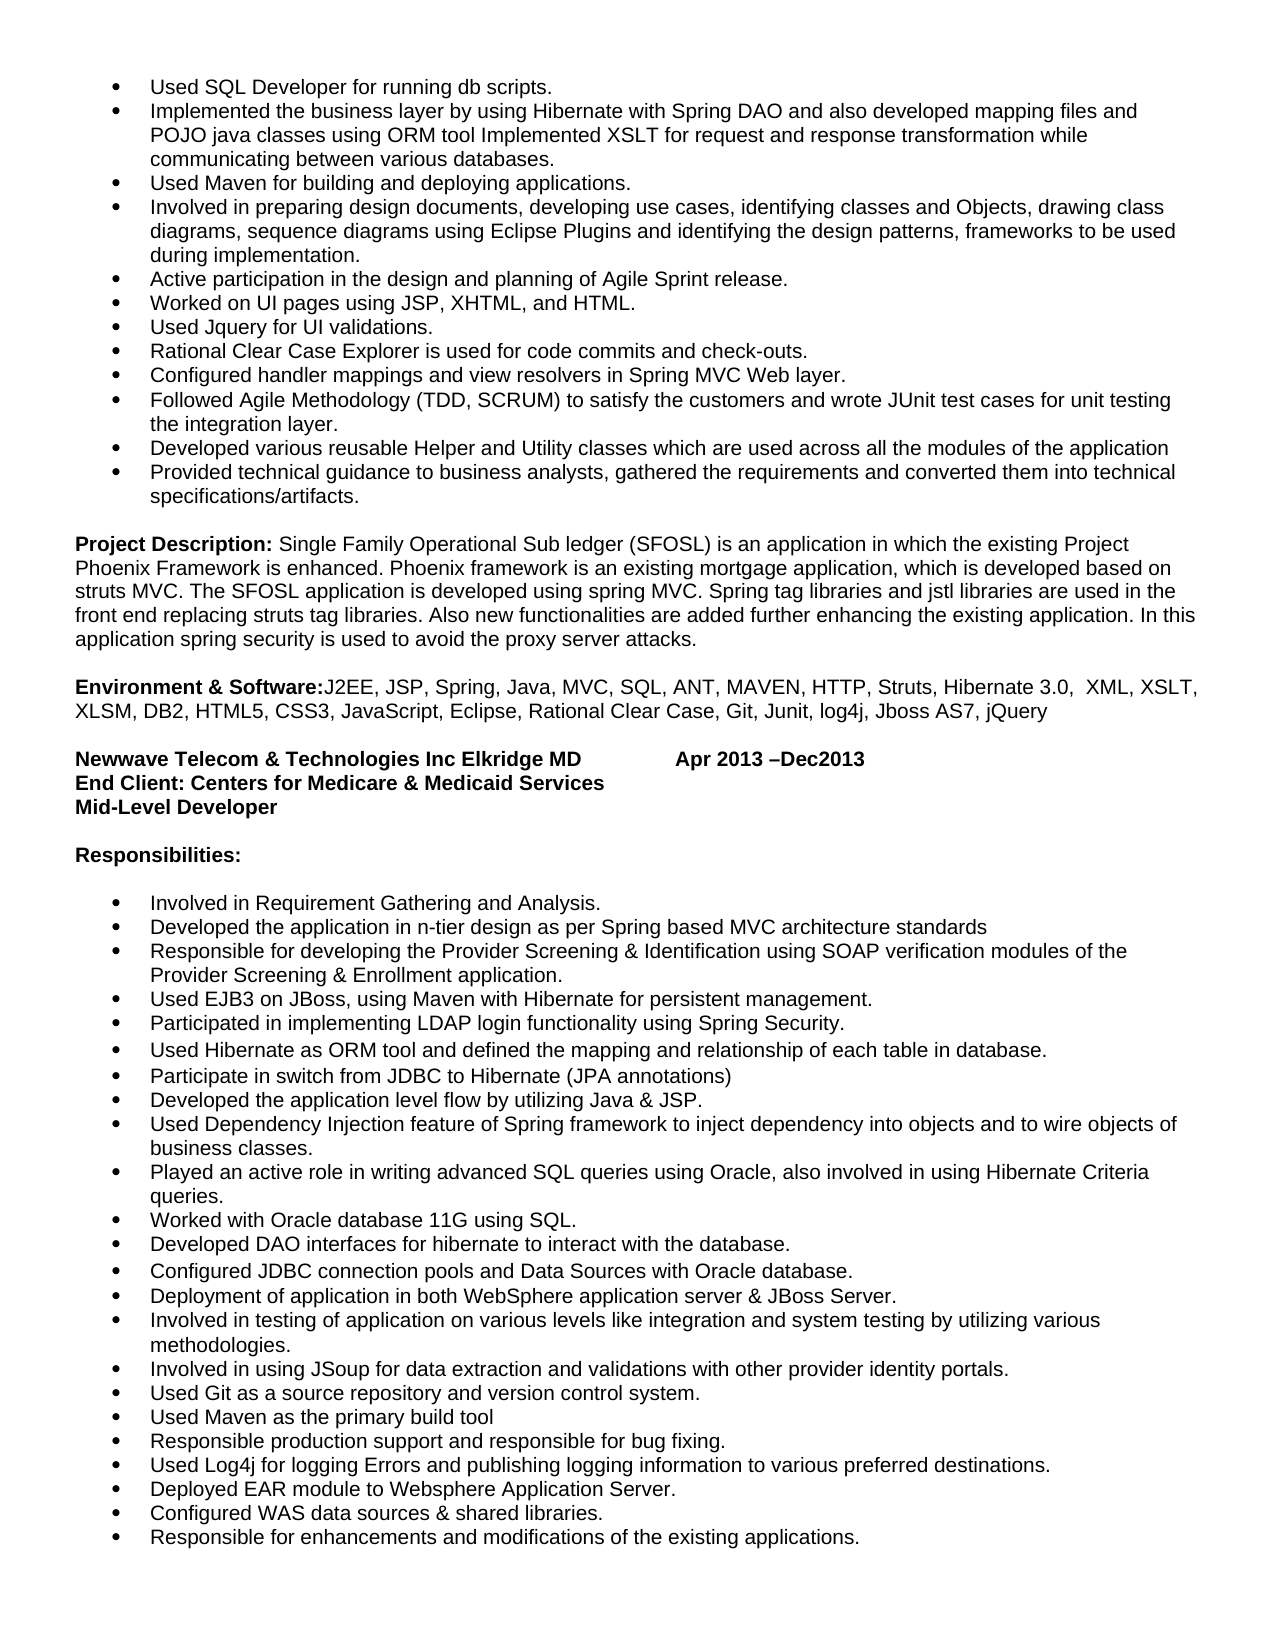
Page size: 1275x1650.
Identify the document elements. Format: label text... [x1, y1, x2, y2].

list Developed the application in n-tier design as per Spring based MVC architecture standards [112, 915, 1200, 939]
list Followed Agile Methodology (TDD, SCRUM) to satisfy the customers and wrote JUnit test cases for unit testing the integration layer. [112, 387, 1200, 435]
list Used SQL Developer for running db scripts. [112, 75, 1200, 99]
list Configured WAS data sources & shared libraries. [112, 1501, 1200, 1525]
list Responsible for enhancements and modifications of the existing applications. [112, 1525, 1200, 1549]
list Involved in testing of application on various levels like integration and system testing by utilizing various methodologies. [112, 1308, 1200, 1356]
list Used Hibernate as ORM tool and defined the mapping and relationship of each table in database. [112, 1035, 1200, 1063]
list Participated in implementing LDAP login functionality using Spring Security. [112, 1011, 1200, 1035]
list Implemented the business layer by using Hibernate with Spring DAO and also developed mapping files and POJO java classes using ORM tool Implemented XSLT for request and response transformation while communicating between various databases. [112, 99, 1200, 171]
list Used EJB3 on JBoss, using Maven with Hibernate for persistent management. [112, 987, 1200, 1011]
text Responsibilities: [75, 843, 1200, 867]
list Used Log4j for logging Errors and publishing logging information to various preferred destinations. [112, 1453, 1200, 1477]
list Provided technical guidance to business analysts, gathered the requirements and converted them into technical specifications/artifacts. [112, 459, 1200, 507]
text End Client: Centers for Medicare & Medicaid Services [75, 771, 1200, 795]
list Worked with Oracle database 11G using SQL. [112, 1208, 1200, 1232]
list Worked on UI pages using JSP, XHTML, and HTML. [112, 291, 1200, 315]
text Environment & Software:J2EE, JSP, Spring, Java, MVC, SQL, ANT, MAVEN, HTTP, Struts, Hibernate 3.0, XML, XSLT, XLSM, DB2, HTML5, CSS3, JavaScript, Eclipse, Rational Clear Case, Git, Junit, log4j, Jboss AS7, jQuery [75, 675, 1200, 723]
list Configured JDBC connection pools and Data Sources with Oracle database. [112, 1256, 1200, 1284]
text Project Description: Single Family Operational Sub ledger (SFOSL) is an application in which the existing Project Phoenix Framework is enhanced. Phoenix framework is an existing mortgage application, which is developed based on struts MVC. The SFOSL application is developed using spring MVC. Spring tag libraries and jstl libraries are used in the front end replacing struts tag libraries. Also new functionalities are added further enhancing the existing application. In this application spring security is used to avoid the proxy server attacks. [75, 531, 1200, 651]
list Active participation in the design and planning of Agile Sprint release. [112, 267, 1200, 291]
list Developed various reusable Helper and Utility classes which are used across all the modules of the application [112, 435, 1200, 459]
text Newwave Telecom & Technologies Inc Elkridge MD Apr 2013 –Dec2013 [75, 747, 1200, 771]
list Deployment of application in both WebSphere application server & JBoss Server. [112, 1284, 1200, 1308]
list Played an active role in writing advanced SQL queries using Oracle, also involved in using Hibernate Criteria queries. [112, 1160, 1200, 1208]
list Used Maven as the primary build tool [112, 1404, 1200, 1428]
list Responsible production support and responsible for bug fixing. [112, 1428, 1200, 1453]
list Participate in switch from JDBC to Hibernate (JPA annotations) [112, 1063, 1200, 1088]
list Responsible for developing the Provider Screening & Identification using SOAP verification modules of the Provider Screening & Enrollment application. [112, 939, 1200, 987]
list Used Git as a source repository and version control system. [112, 1380, 1200, 1404]
list Deployed EAR module to Websphere Application Server. [112, 1477, 1200, 1501]
list Developed DAO interfaces for hibernate to interact with the database. [112, 1232, 1200, 1256]
list Used Maven for building and deploying applications. [112, 171, 1200, 195]
list Rational Clear Case Explorer is used for code commits and check-outs. [112, 339, 1200, 363]
list Involved in preparing design documents, developing use cases, identifying classes and Objects, drawing class diagrams, sequence diagrams using Eclipse Plugins and identifying the design patterns, frameworks to be used during implementation. [112, 195, 1200, 267]
text Mid-Level Developer [75, 795, 1200, 819]
list Involved in using JSoup for data extraction and validations with other provider identity portals. [112, 1356, 1200, 1380]
list Developed the application level flow by utilizing Java & JSP. [112, 1088, 1200, 1112]
list Used Dependency Injection feature of Spring framework to inject dependency into objects and to wire objects of business classes. [112, 1112, 1200, 1160]
list Used Jquery for UI validations. [112, 315, 1200, 339]
list Configured handler mappings and view resolvers in Spring MVC Web layer. [112, 363, 1200, 387]
list Involved in Requirement Gathering and Analysis. [112, 891, 1200, 915]
